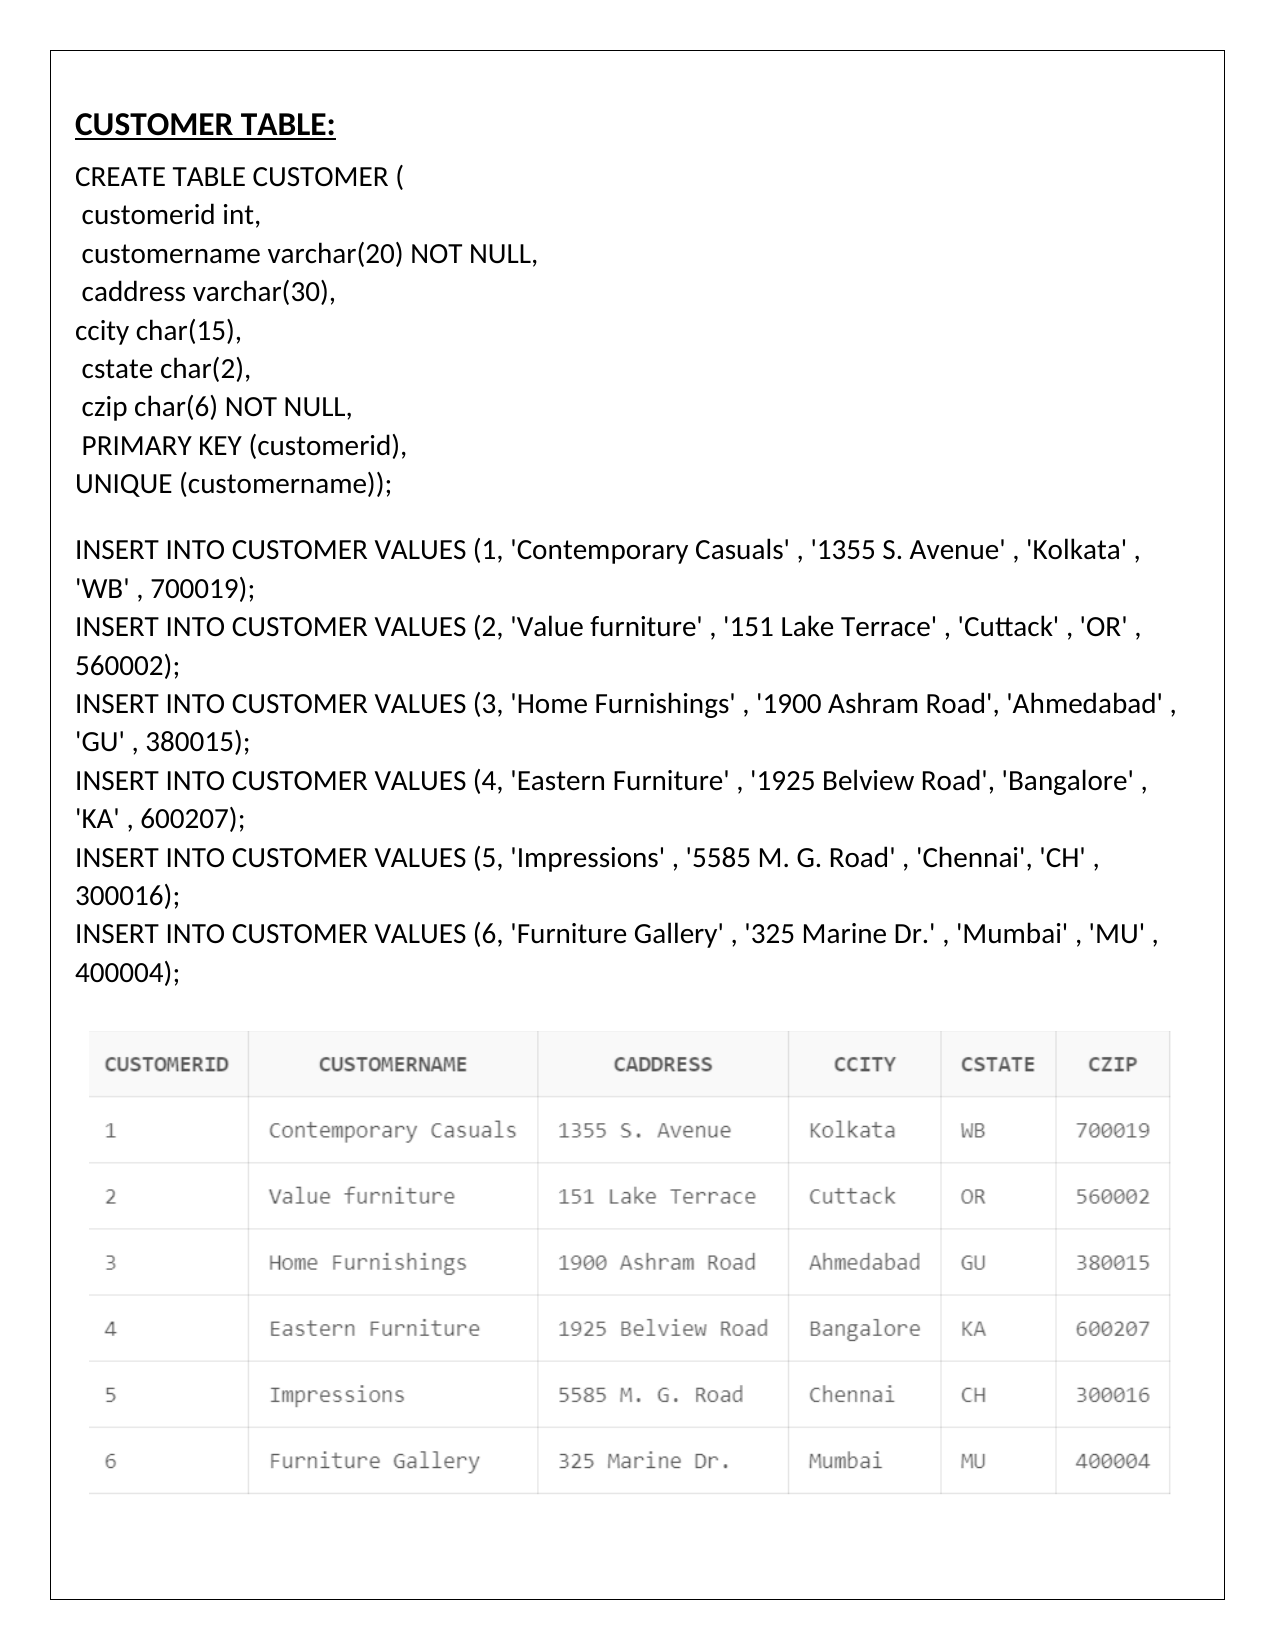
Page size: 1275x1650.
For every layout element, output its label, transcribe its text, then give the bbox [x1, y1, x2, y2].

text INSERT INTO CUSTOMER VALUES (5, 'Impressions' , '5585 M. G. Road' , 'Chennai', 'CH' , 300016); [75, 839, 1200, 913]
text INSERT INTO CUSTOMER VALUES (6, 'Furniture Gallery' , '325 Marine Dr.' , 'Mumbai' , 'MU' , 400004); [75, 916, 1200, 990]
text caddress varchar(30), [75, 273, 1200, 309]
text UNIQUE (customername)); [75, 465, 1200, 501]
text customername varchar(20) NOT NULL, [75, 235, 1200, 270]
text CUSTOMER TABLE: [75, 103, 1200, 144]
text ccity char(15), [75, 312, 1200, 347]
text customerid int, [75, 196, 1200, 232]
text PRIMARY KEY (customerid), [75, 427, 1200, 463]
text czip char(6) NOT NULL, [75, 388, 1200, 424]
text INSERT INTO CUSTOMER VALUES (4, 'Eastern Furniture' , '1925 Belview Road', 'Bangalore' , 'KA' , 600207); [75, 762, 1200, 836]
picture [89, 1031, 1186, 1502]
text CREATE TABLE CUSTOMER ( [75, 158, 1200, 193]
text INSERT INTO CUSTOMER VALUES (3, 'Home Furnishings' , '1900 Ashram Road', 'Ahmedabad' , 'GU' , 380015); [75, 685, 1200, 759]
text INSERT INTO CUSTOMER VALUES (2, 'Value furniture' , '151 Lake Terrace' , 'Cuttack' , 'OR' , 560002); [75, 608, 1200, 682]
text cstate char(2), [75, 350, 1200, 386]
text INSERT INTO CUSTOMER VALUES (1, 'Contemporary Casuals' , '1355 S. Avenue' , 'Kolkata' , 'WB' , 700019); [75, 531, 1200, 605]
